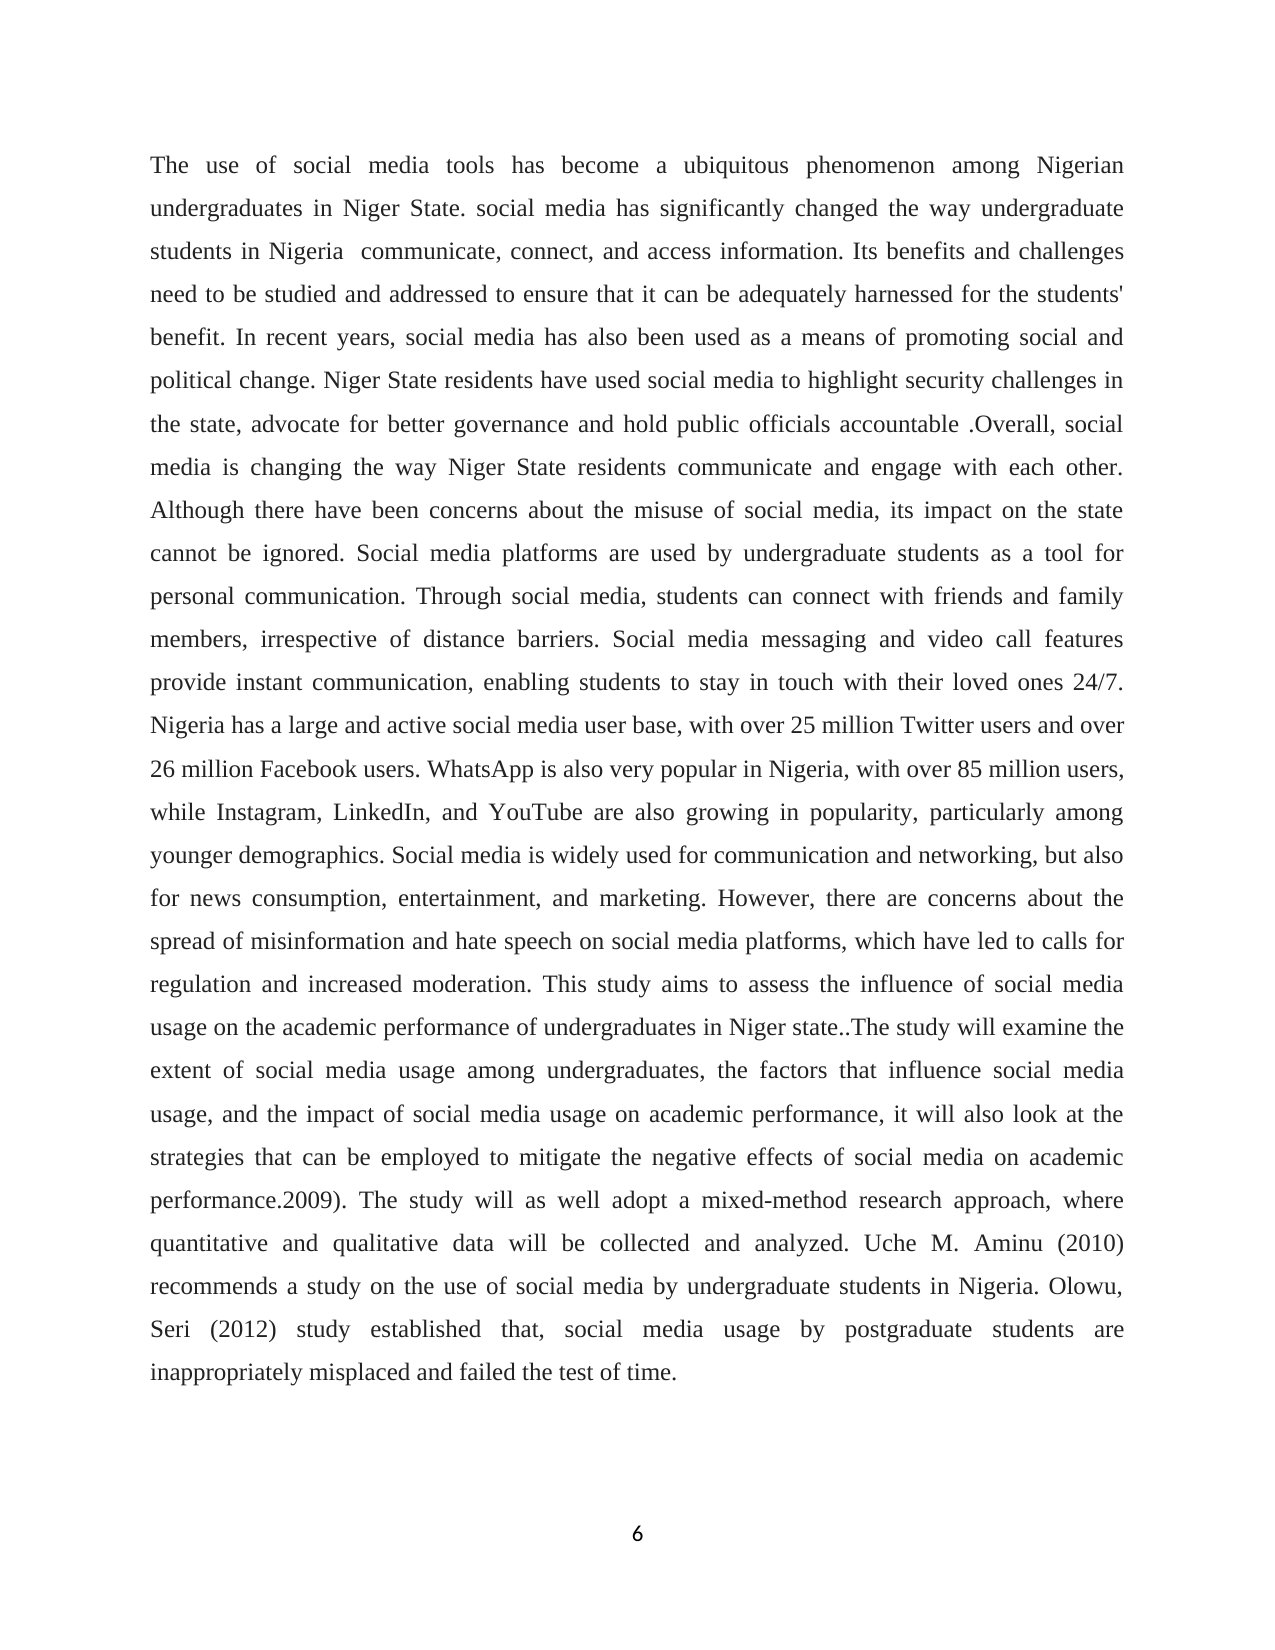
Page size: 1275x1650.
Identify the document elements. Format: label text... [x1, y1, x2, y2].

text The use of social media tools has become a ubiquitous phenomenon among Nigerian undergraduates in Niger State. social media has significantly changed the way undergraduate students in Nigeria communicate, connect, and access information. Its benefits and challenges need to be studied and addressed to ensure that it can be adequately harnessed for the students' benefit. In recent years, social media has also been used as a means of promoting social and political change. Niger State residents have used social media to highlight security challenges in the state, advocate for better governance and hold public officials accountable .Overall, social media is changing the way Niger State residents communicate and engage with each other. Although there have been concerns about the misuse of social media, its impact on the state cannot be ignored. Social media platforms are used by undergraduate students as a tool for personal communication. Through social media, students can connect with friends and family members, irrespective of distance barriers. Social media messaging and video call features provide instant communication, enabling students to stay in touch with their loved ones 24/7. Nigeria has a large and active social media user base, with over 25 million Twitter users and over 26 million Facebook users. WhatsApp is also very popular in Nigeria, with over 85 million users, while Instagram, LinkedIn, and YouTube are also growing in popularity, particularly among younger demographics. Social media is widely used for communication and networking, but also for news consumption, entertainment, and marketing. However, there are concerns about the spread of misinformation and hate speech on social media platforms, which have led to calls for regulation and increased moderation. This study aims to assess the influence of social media usage on the academic performance of undergraduates in Niger state..The study will examine the extent of social media usage among undergraduates, the factors that influence social media usage, and the impact of social media usage on academic performance, it will also look at the strategies that can be employed to mitigate the negative effects of social media on academic performance.2009). The study will as well adopt a mixed-method research approach, where quantitative and qualitative data will be collected and analyzed. Uche M. Aminu (2010) recommends a study on the use of social media by undergraduate students in Nigeria. Olowu, Seri (2012) study established that, social media usage by postgraduate students are inappropriately misplaced and failed the test of time. [150, 150, 1125, 1386]
